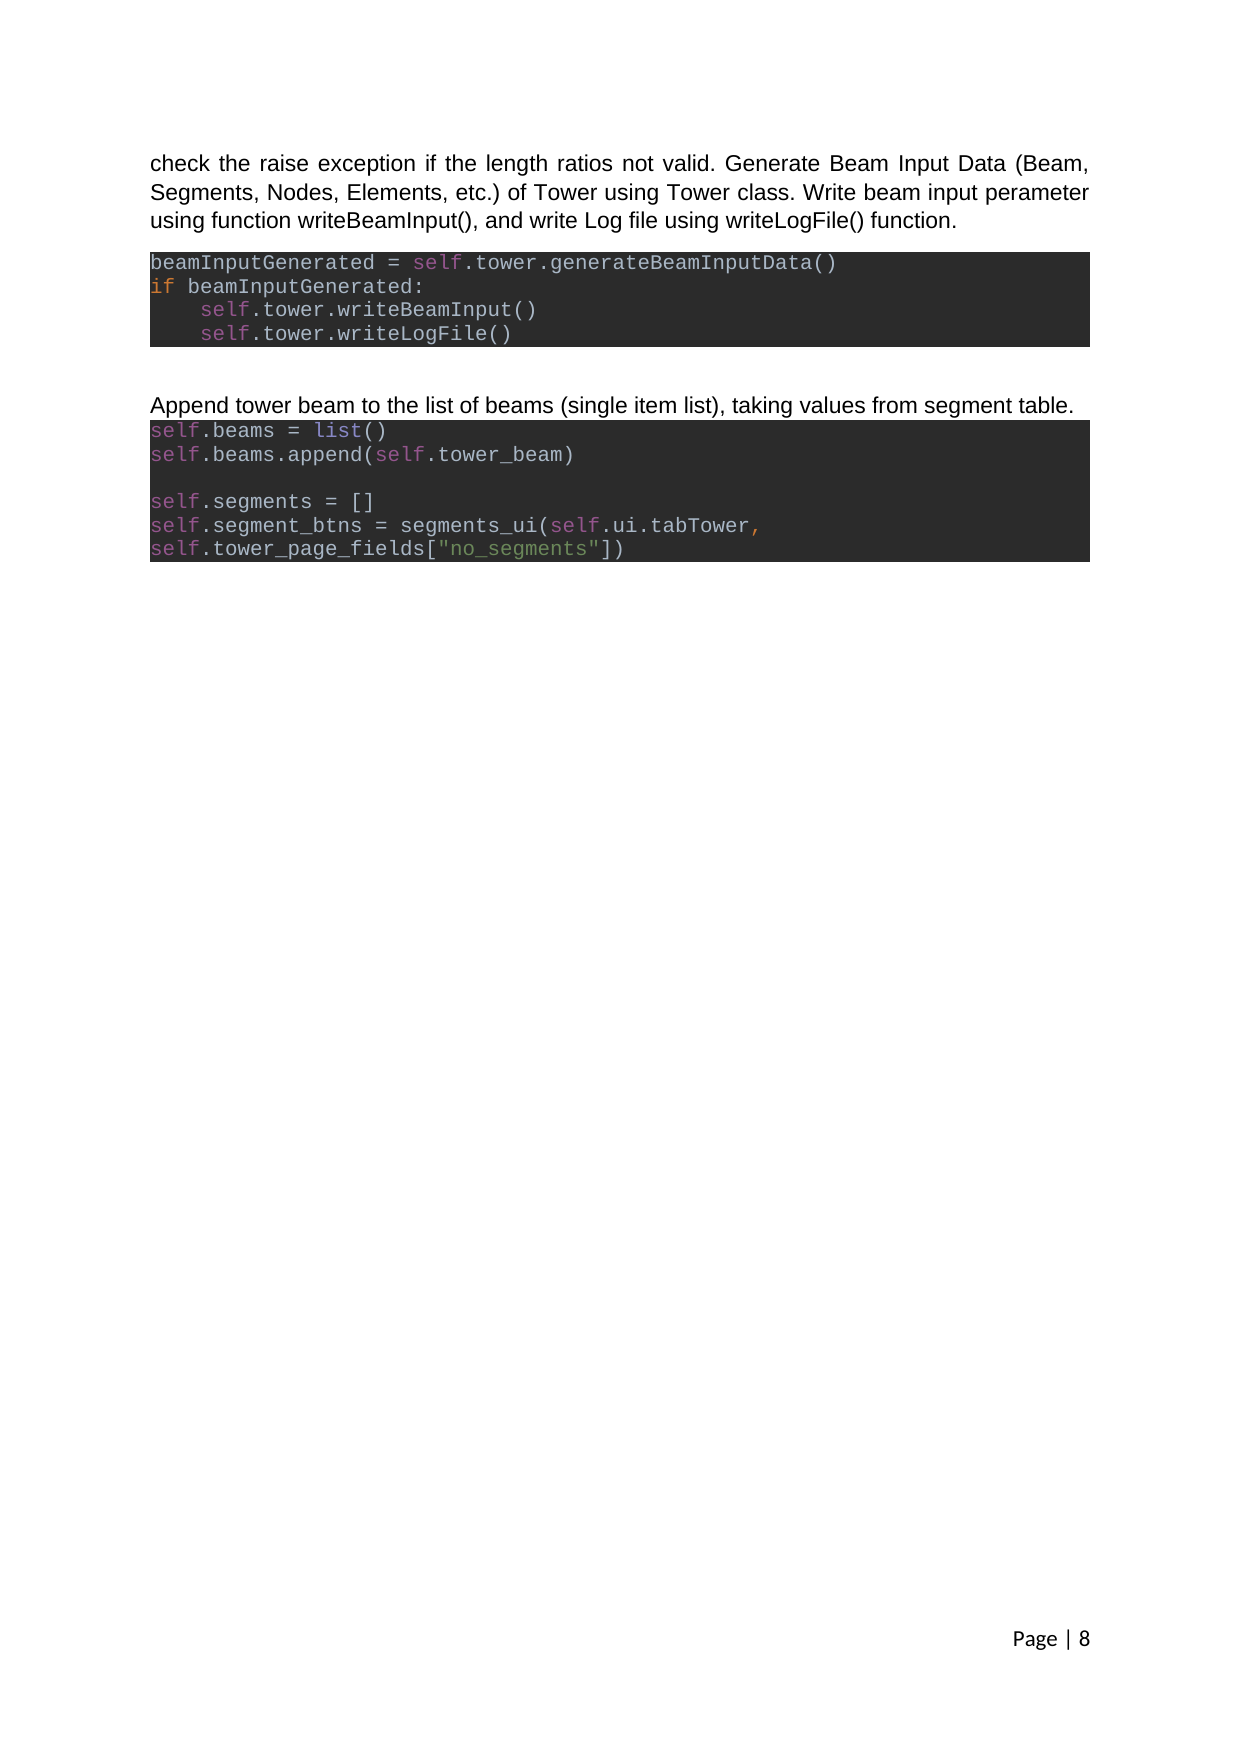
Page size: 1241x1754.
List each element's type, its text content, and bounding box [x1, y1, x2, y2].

text beamInputGenerated = self.tower.generateBeamInputData() if beamInputGenerated: self.tower.writeBeamInput() self.tower.writeLogFile() [150, 252, 1090, 347]
text check the raise exception if the length ratios not valid. Generate Beam Input Data (Beam, Segments, Nodes, Elements, etc.) of Tower using Tower class. Write beam input perameter using function writeBeamInput(), and write Log file using writeLogFile() function. [150, 150, 1090, 233]
text self.beams = list() self.beams.append(self.tower_beam) self.segments = [] self.segment_btns = segments_ui(self.ui.tabTower, self.tower_page_fields["no_segments"]) [150, 420, 1090, 562]
text Append tower beam to the list of beams (single item list), taking values from segment table. [150, 392, 1090, 418]
